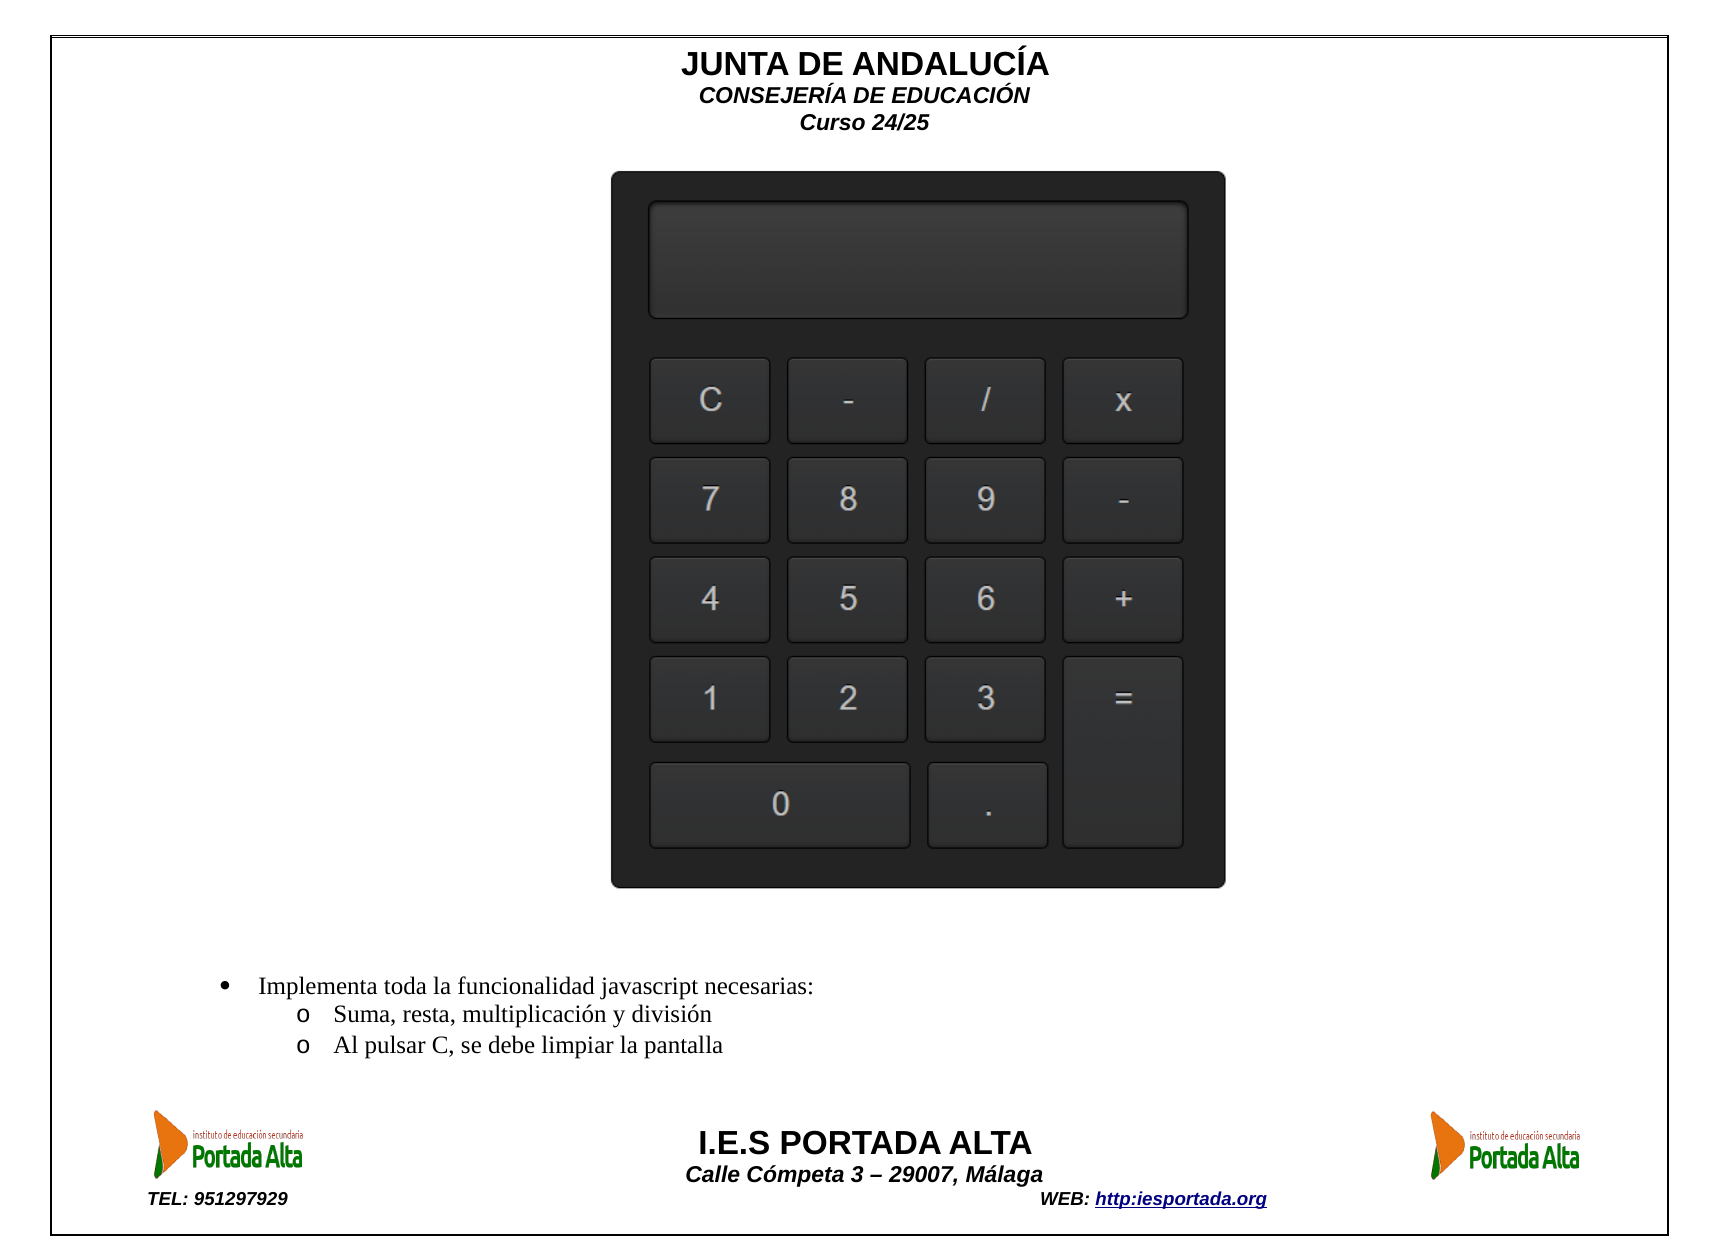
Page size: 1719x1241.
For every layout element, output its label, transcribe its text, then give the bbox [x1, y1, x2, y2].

list Al pulsar C, se debe limpiar la pantalla [296, 1030, 1584, 1061]
list Implementa toda la funcionalidad javascript necesarias: [221, 971, 1584, 999]
list Suma, resta, multiplicación y división [296, 999, 1584, 1030]
picture [1423, 1106, 1584, 1185]
picture [601, 161, 1241, 905]
picture [146, 1105, 307, 1184]
